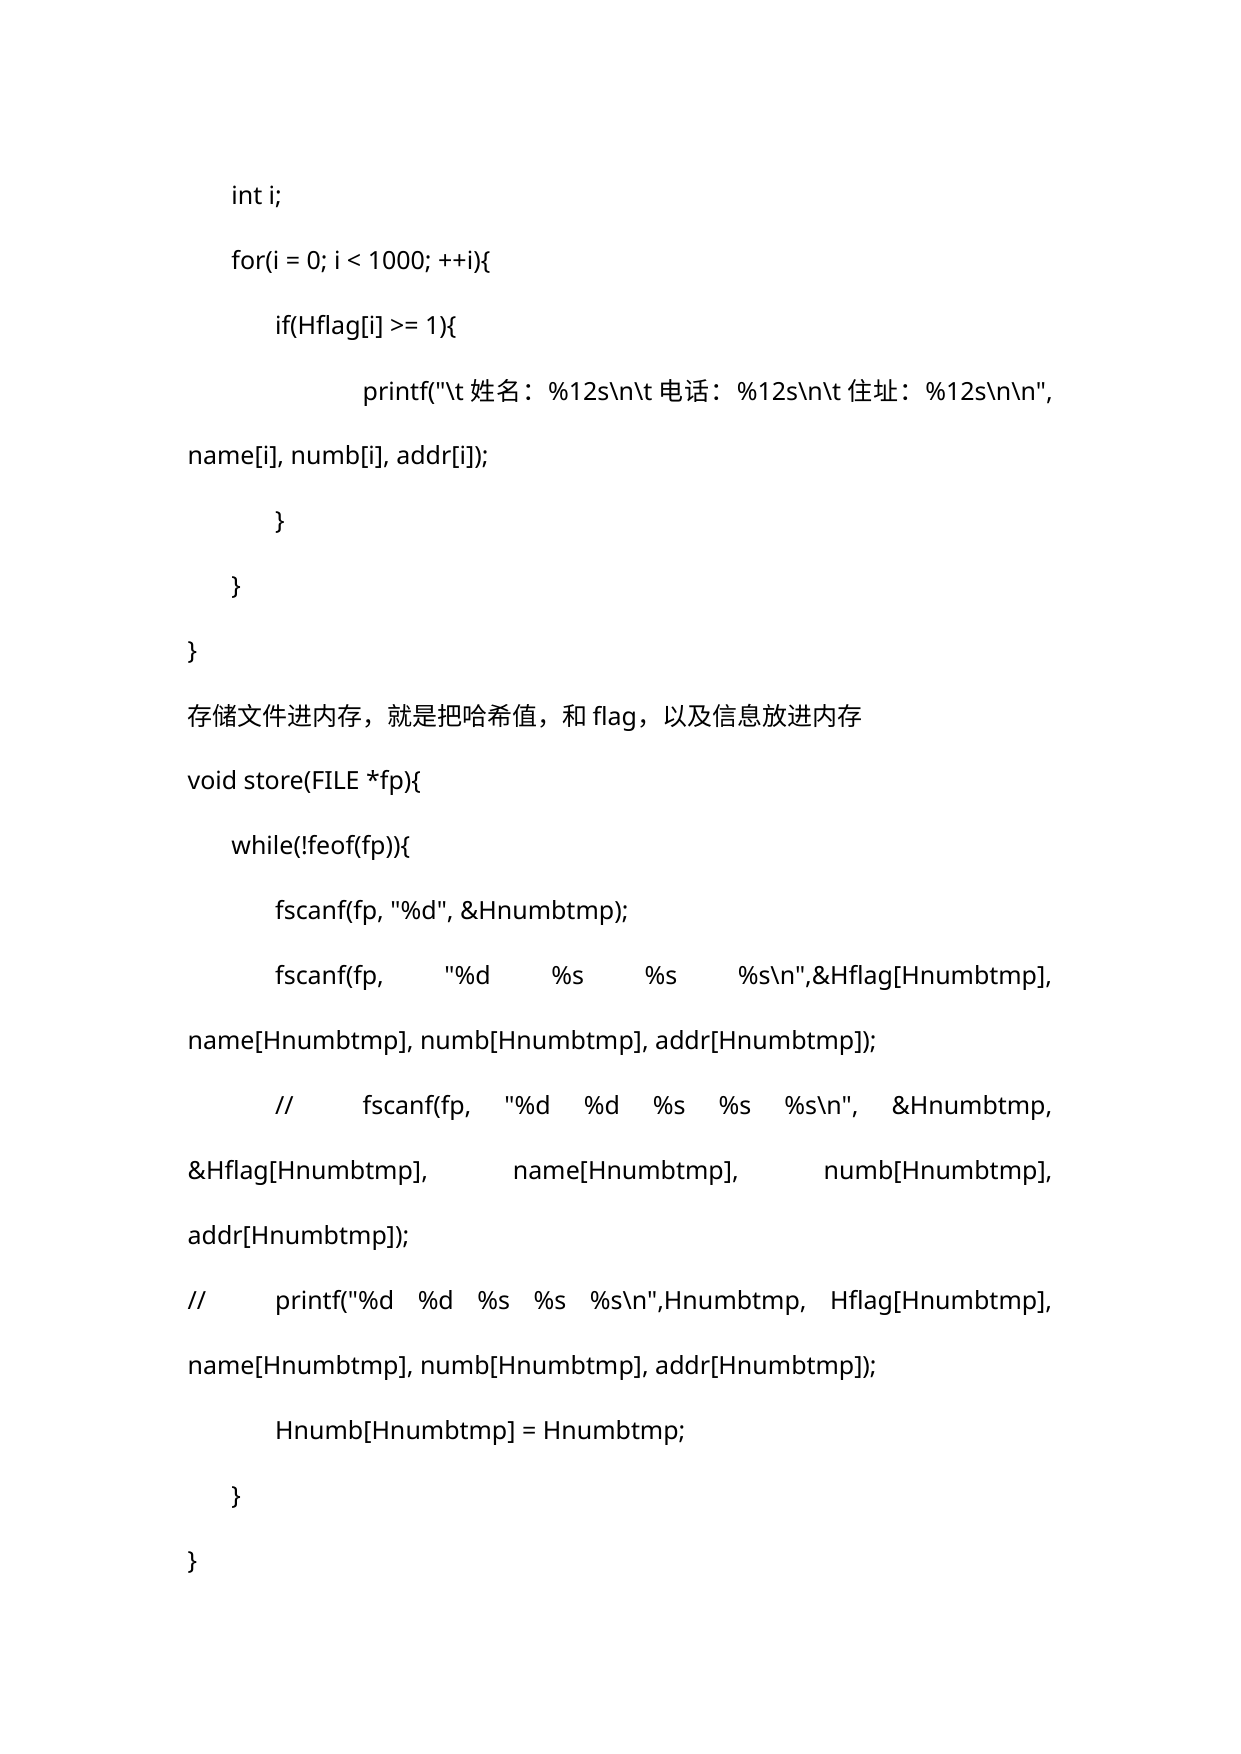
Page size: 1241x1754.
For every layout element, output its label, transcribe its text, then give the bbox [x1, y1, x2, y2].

text printf("\t姓名：%12s\n\t电话：%12s\n\t住址：%12s\n\n", name[i], numb[i], addr[i]); [187, 357, 1053, 487]
text fscanf(fp, "%d %s %s %s\n",&Hflag[Hnumbtmp], name[Hnumbtmp], numb[Hnumbtmp], addr[Hnumbtmp]); [187, 942, 1053, 1072]
text fscanf(fp, "%d", &Hnumbtmp); [187, 877, 1053, 942]
text Hnumb[Hnumbtmp] = Hnumbtmp; [187, 1397, 1053, 1462]
text for(i = 0; i < 1000; ++i){ [187, 227, 1053, 292]
text } [187, 1527, 1053, 1592]
text } [187, 1462, 1053, 1527]
text if(Hflag[i] >= 1){ [187, 292, 1053, 357]
text while(!feof(fp)){ [187, 812, 1053, 877]
text void store(FILE *fp){ [187, 747, 1053, 812]
text int i; [187, 162, 1053, 227]
text 存储文件进内存，就是把哈希值，和flag，以及信息放进内存 [187, 682, 1053, 747]
text } [187, 552, 1053, 617]
text // fscanf(fp, "%d %d %s %s %s\n", &Hnumbtmp, &Hflag[Hnumbtmp], name[Hnumbtmp], numb[Hnumbtmp], addr[Hnumbtmp]); [187, 1072, 1053, 1267]
text } [187, 487, 1053, 552]
text } [187, 617, 1053, 682]
text // printf("%d %d %s %s %s\n",Hnumbtmp, Hflag[Hnumbtmp], name[Hnumbtmp], numb[Hnumbtmp], addr[Hnumbtmp]); [187, 1267, 1053, 1397]
